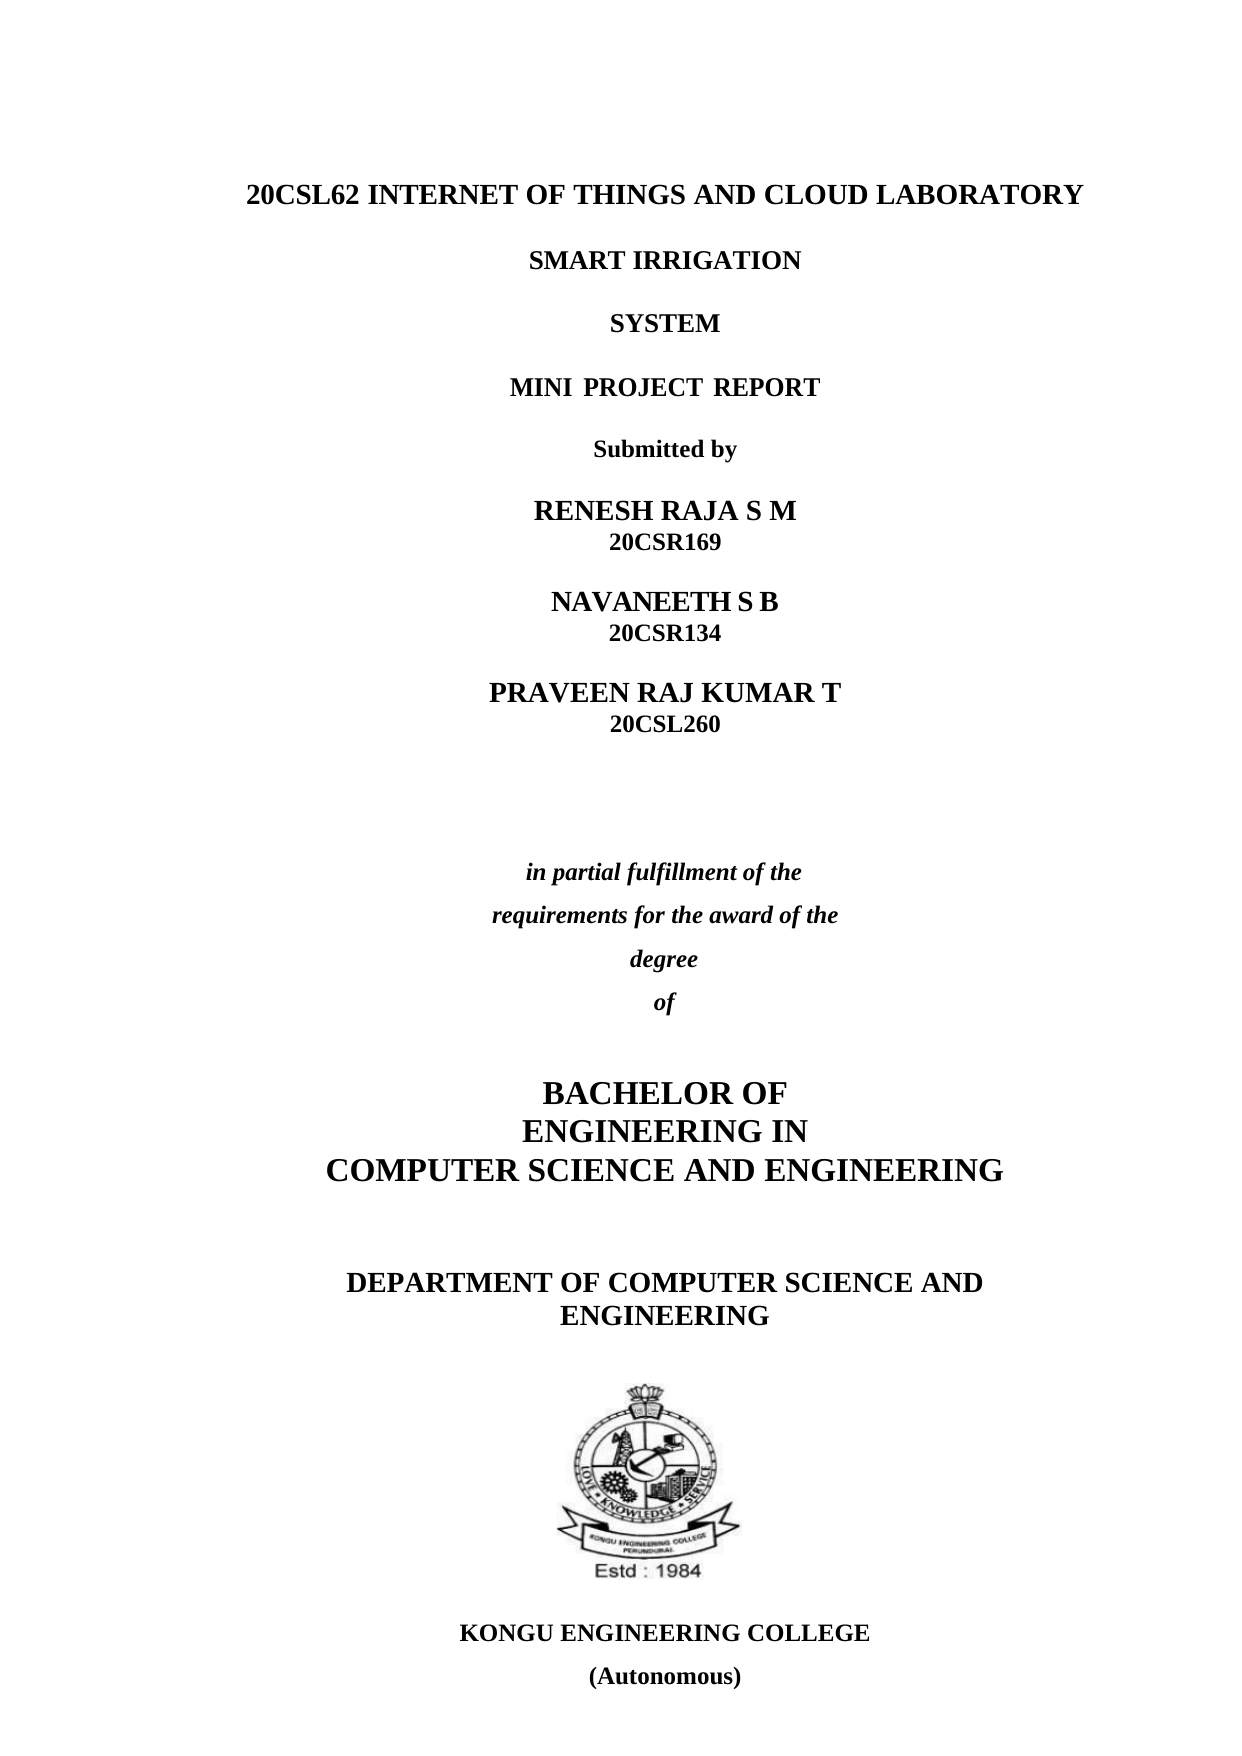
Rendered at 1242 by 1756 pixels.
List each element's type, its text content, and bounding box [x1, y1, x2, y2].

text COMPUTER SCIENCE AND ENGINEERING [237, 1150, 1092, 1188]
text NAVANEETH S B [238, 585, 1092, 618]
text KONGU ENGINEERING COLLEGE [238, 1618, 1092, 1647]
text 20CSR134 [238, 618, 1092, 647]
text MINI PROJECT REPORT [491, 371, 839, 402]
text DEPARTMENT OF COMPUTER SCIENCE AND ENGINEERING [238, 1265, 1092, 1332]
text RENESH RAJA S M [238, 494, 1092, 527]
text PRAVEEN RAJ KUMAR T [238, 676, 1092, 709]
text SMART IRRIGATION SYSTEM [491, 244, 839, 339]
subtitle BACHELOR OF ENGINEERING IN [418, 1073, 912, 1150]
text 20CSL260 [238, 709, 1092, 738]
text (Autonomous) [238, 1661, 1092, 1690]
text of [238, 987, 1092, 1016]
text Submitted by [238, 434, 1092, 462]
text 20CSL62 INTERNET OF THINGS AND CLOUD LABORATORY [238, 177, 1092, 211]
text 20CSR169 [238, 527, 1092, 556]
text in partial fulfillment of the requirements for the award of the degree [455, 857, 875, 972]
picture [556, 1383, 743, 1579]
